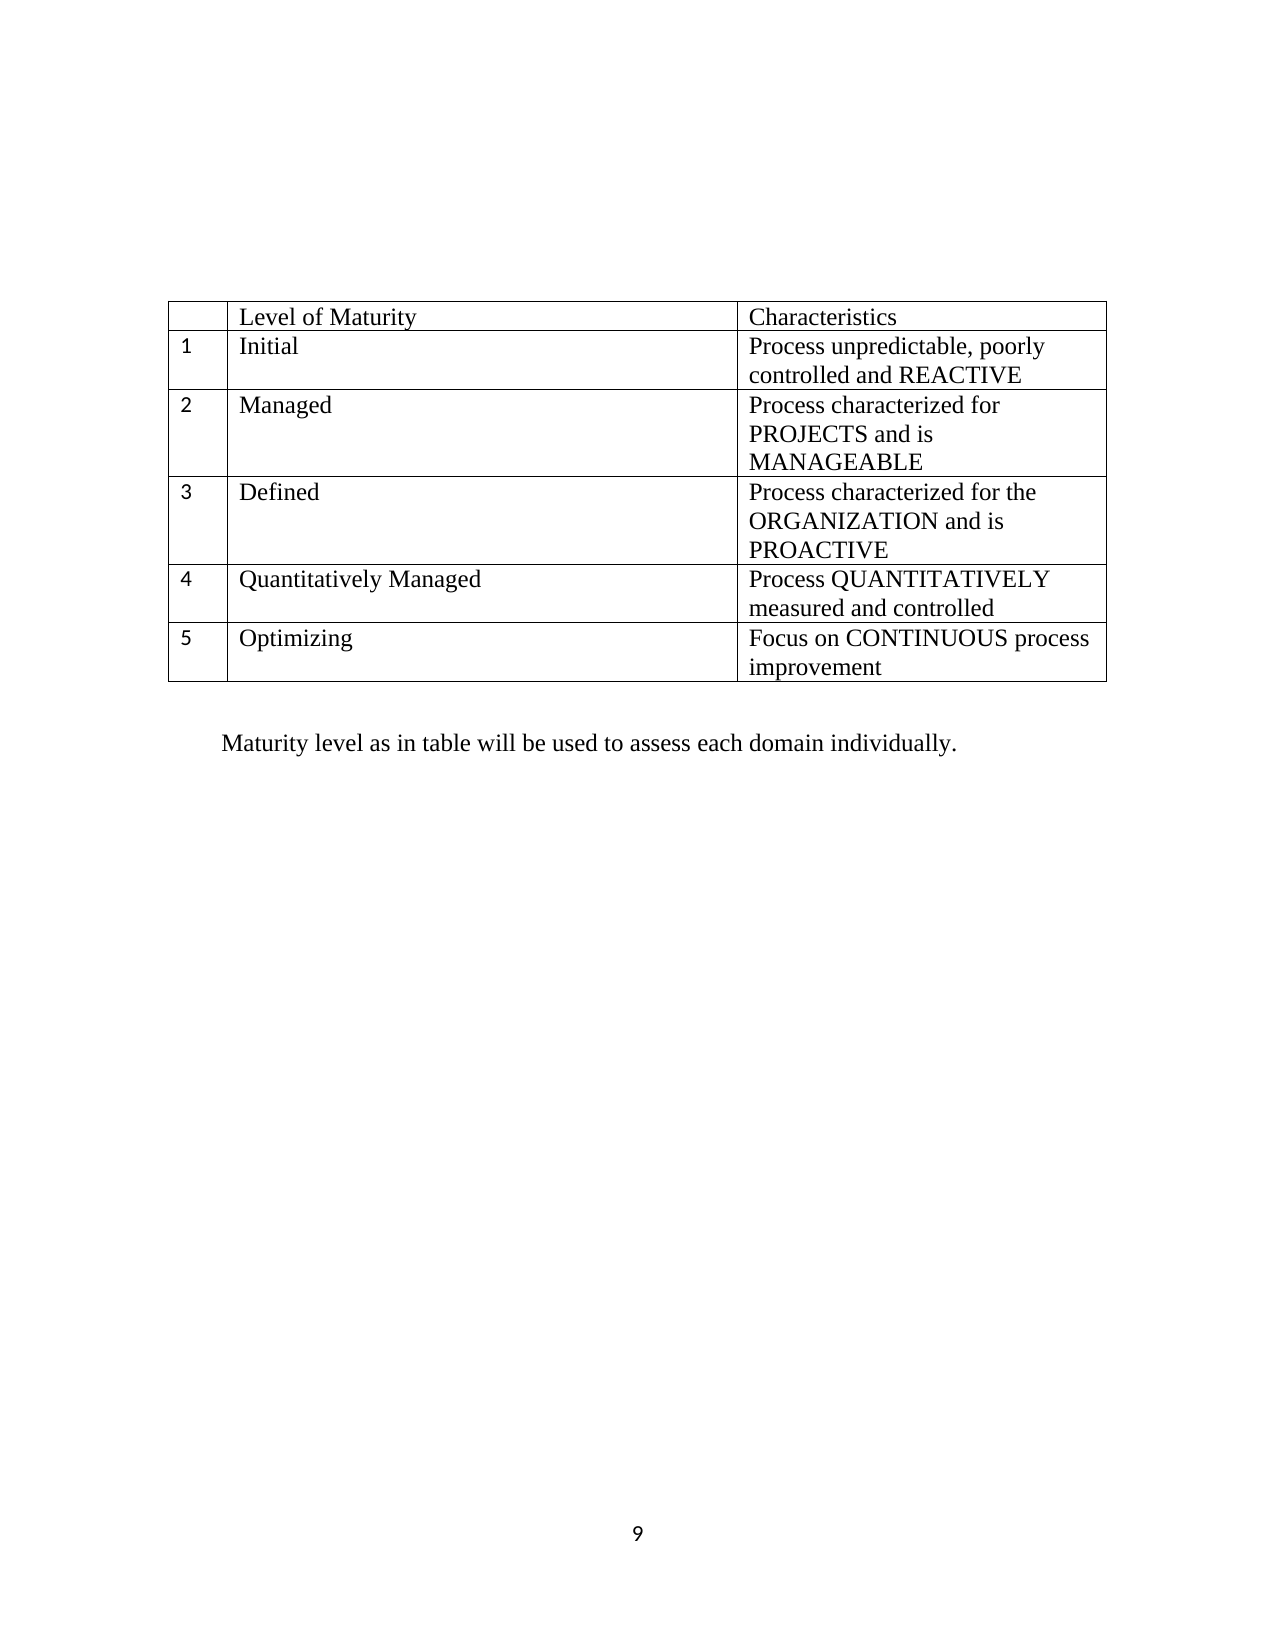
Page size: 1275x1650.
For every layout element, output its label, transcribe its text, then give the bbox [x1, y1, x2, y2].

table_cell 2 [169, 390, 227, 476]
table_cell 4 [169, 565, 227, 622]
table_cell 3 [169, 477, 227, 563]
table_cell 1 [169, 331, 227, 389]
table_cell Quantitatively Managed [228, 565, 737, 622]
table_header Level of Maturity [228, 302, 737, 330]
table_cell Optimizing [228, 623, 737, 681]
table_cell Managed [228, 390, 737, 476]
table_header [169, 302, 227, 330]
table_cell Defined [228, 477, 737, 563]
table_cell Initial [228, 331, 737, 389]
table_cell Process unpredictable, poorly controlled and REACTIVE [738, 331, 1106, 389]
text Maturity level as in table will be used to assess each domain individually. [215, 728, 1098, 757]
table_cell Process characterized for the ORGANIZATION and is PROACTIVE [738, 477, 1106, 563]
table_cell Process QUANTITATIVELY measured and controlled [738, 565, 1106, 622]
table_cell Focus on CONTINUOUS process improvement [738, 623, 1106, 681]
table_cell Process characterized for PROJECTS and is MANAGEABLE [738, 390, 1106, 476]
table_header Characteristics [738, 302, 1106, 330]
table_cell 5 [169, 623, 227, 681]
